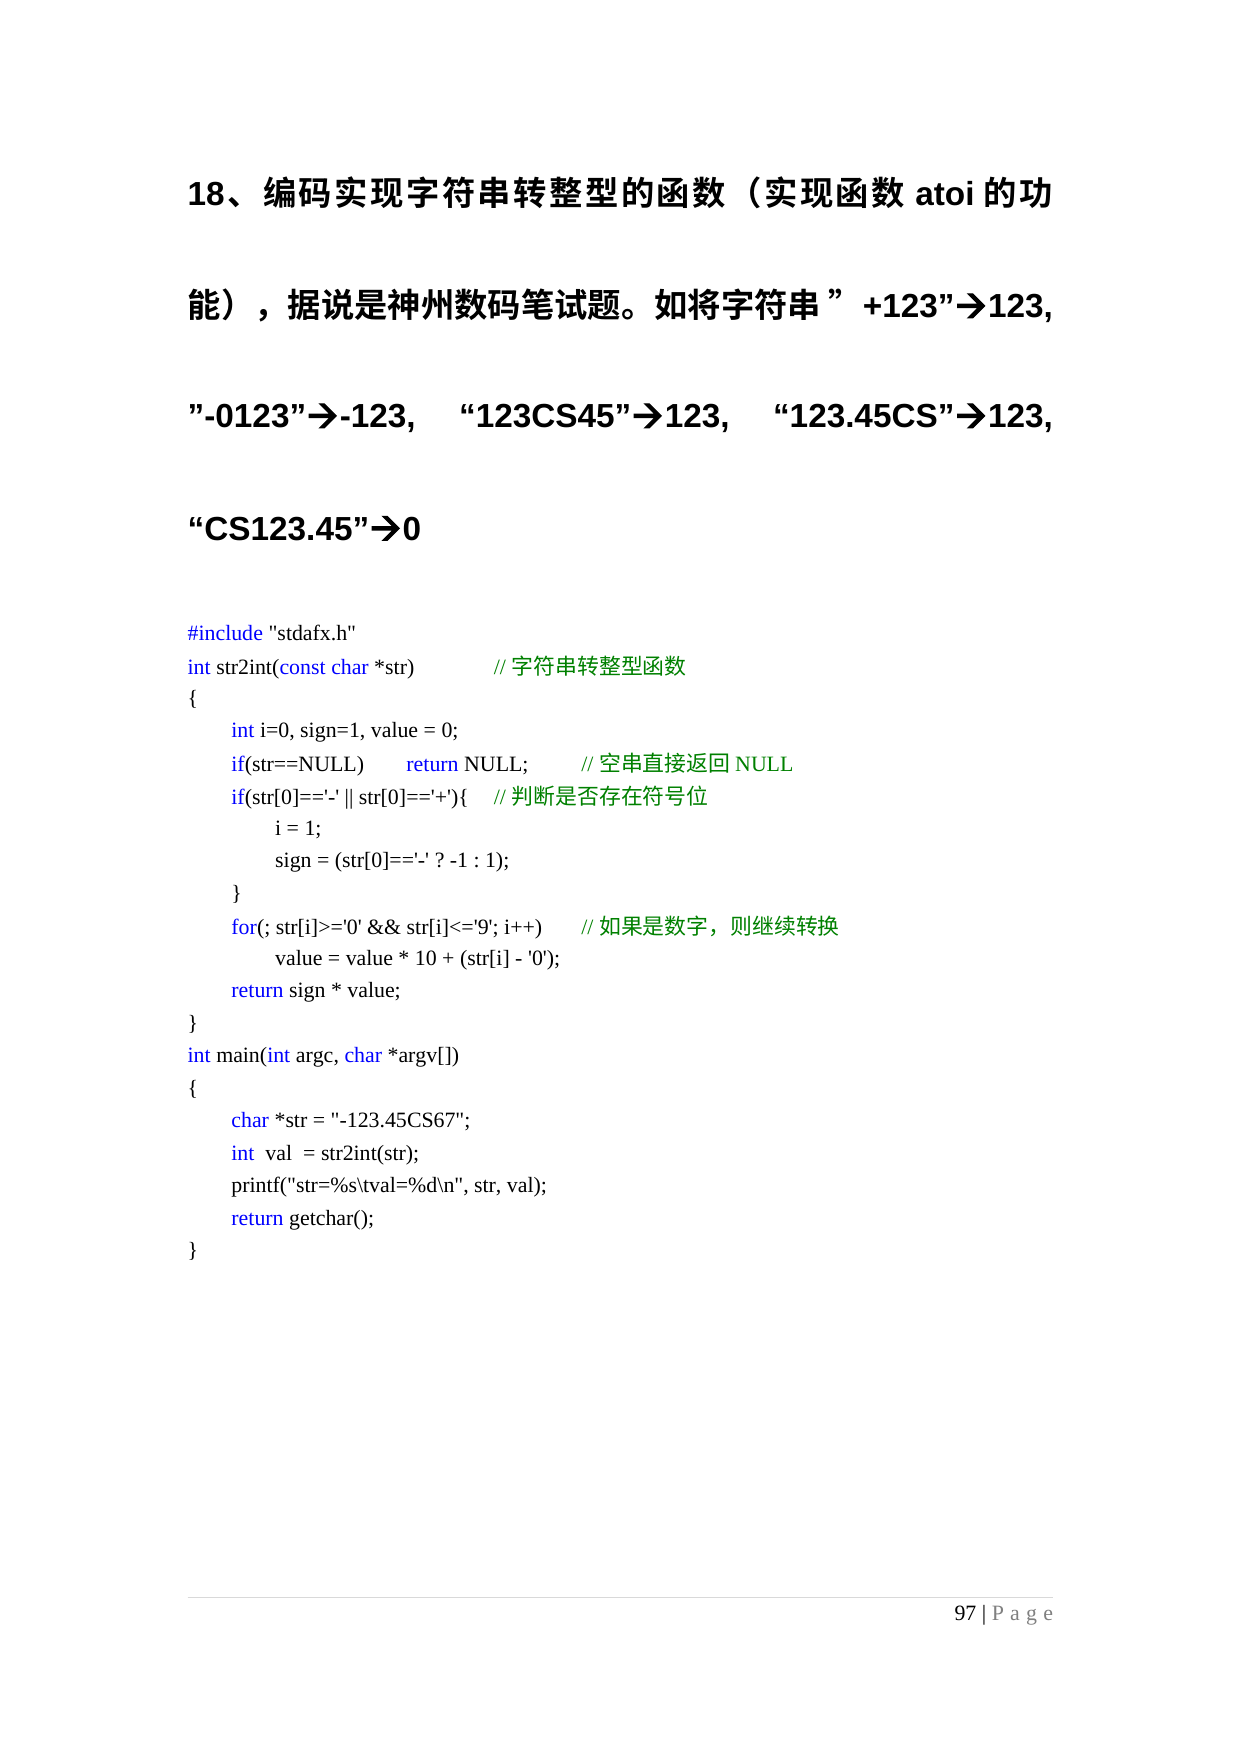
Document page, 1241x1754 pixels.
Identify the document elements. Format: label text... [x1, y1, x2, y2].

text int str2int(const char *str) // 字符串转整型函数 [187, 648, 1053, 681]
text { [187, 1071, 1053, 1103]
text for(; str[i]>='0' && str[i]<='9'; i++) // 如果是数字，则继续转换 [187, 908, 1053, 941]
text int val = str2int(str); [187, 1136, 1053, 1168]
text if(str==NULL) return NULL; // 空串直接返回 NULL [187, 746, 1053, 778]
text sign = (str[0]=='-' ? -1 : 1); [187, 843, 1053, 876]
text return getchar(); [187, 1201, 1053, 1233]
text return sign * value; [187, 973, 1053, 1006]
text #include "stdafx.h" [187, 616, 1053, 648]
text if(str[0]=='-' || str[0]=='+'){ // 判断是否存在符号位 [187, 778, 1053, 811]
text char *str = "-123.45CS67"; [187, 1103, 1053, 1136]
text value = value * 10 + (str[i] - '0'); [187, 941, 1053, 973]
text } [187, 1233, 1053, 1266]
text printf("str=%s\tval=%d\n", str, val); [187, 1168, 1053, 1201]
text } [187, 876, 1053, 908]
text int main(int argc, char *argv[]) [187, 1038, 1053, 1071]
text } [187, 1006, 1053, 1038]
text i = 1; [187, 811, 1053, 843]
text { [187, 681, 1053, 713]
subtitle 18、编码实现字符串转整型的函数（实现函数atoi的功能），据说是神州数码笔试题。如将字符串 ”+123, ”-123, “123CS123, “123.45CS”123, “CS0 [187, 158, 1053, 561]
text int i=0, sign=1, value = 0; [187, 713, 1053, 746]
